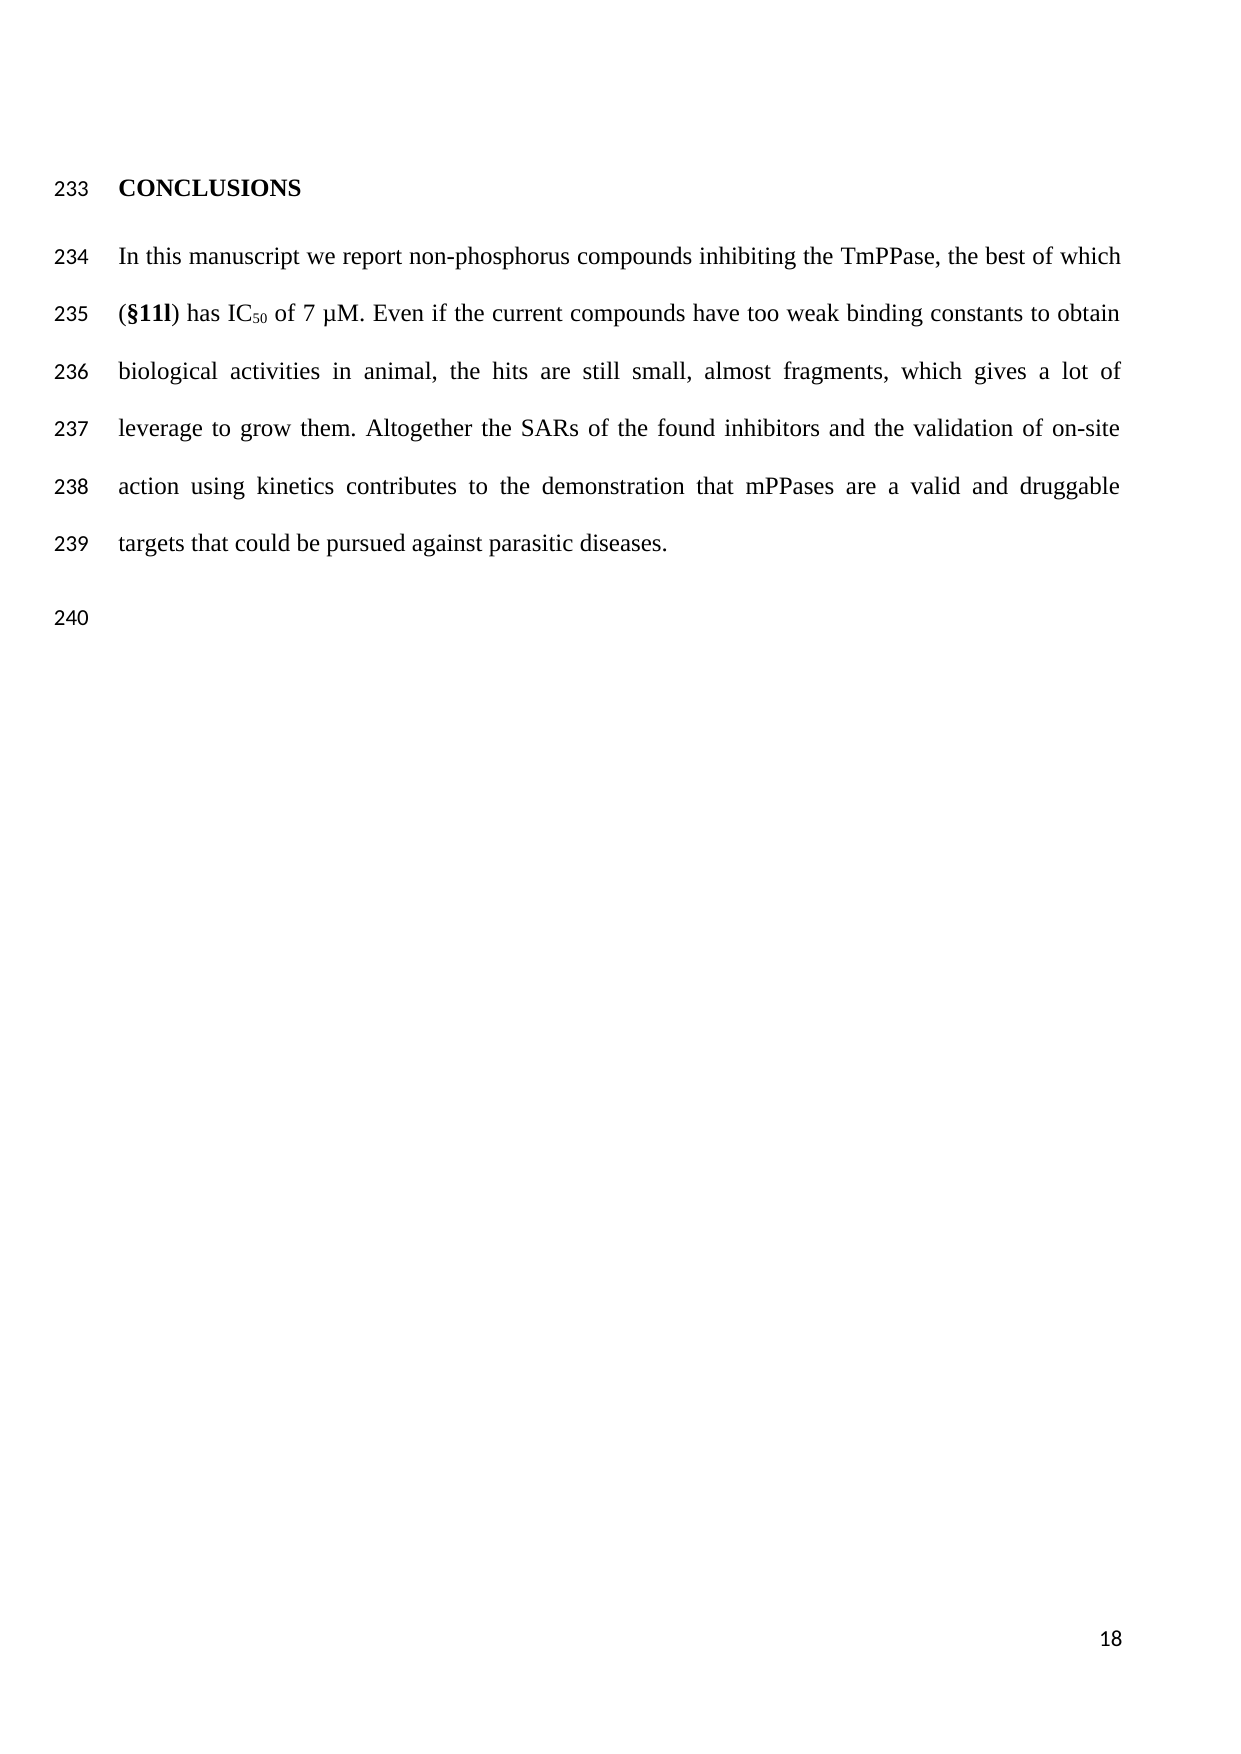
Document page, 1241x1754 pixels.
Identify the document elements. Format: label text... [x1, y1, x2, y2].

subtitle CONCLUSIONS [118, 173, 1122, 201]
text In this manuscript we report non-phosphorus compounds inhibiting the TmPPase, the best of which (§11l) has IC50 of 7 µM. Even if the current compounds have too weak binding constants to obtain biological activities in animal, the hits are still small, almost fragments, which gives a lot of leverage to grow them. Altogether the SARs of the found inhibitors and the validation of on-site action using kinetics contributes to the demonstration that mPPases are a valid and druggable targets that could be pursued against parasitic diseases. [118, 241, 1122, 557]
